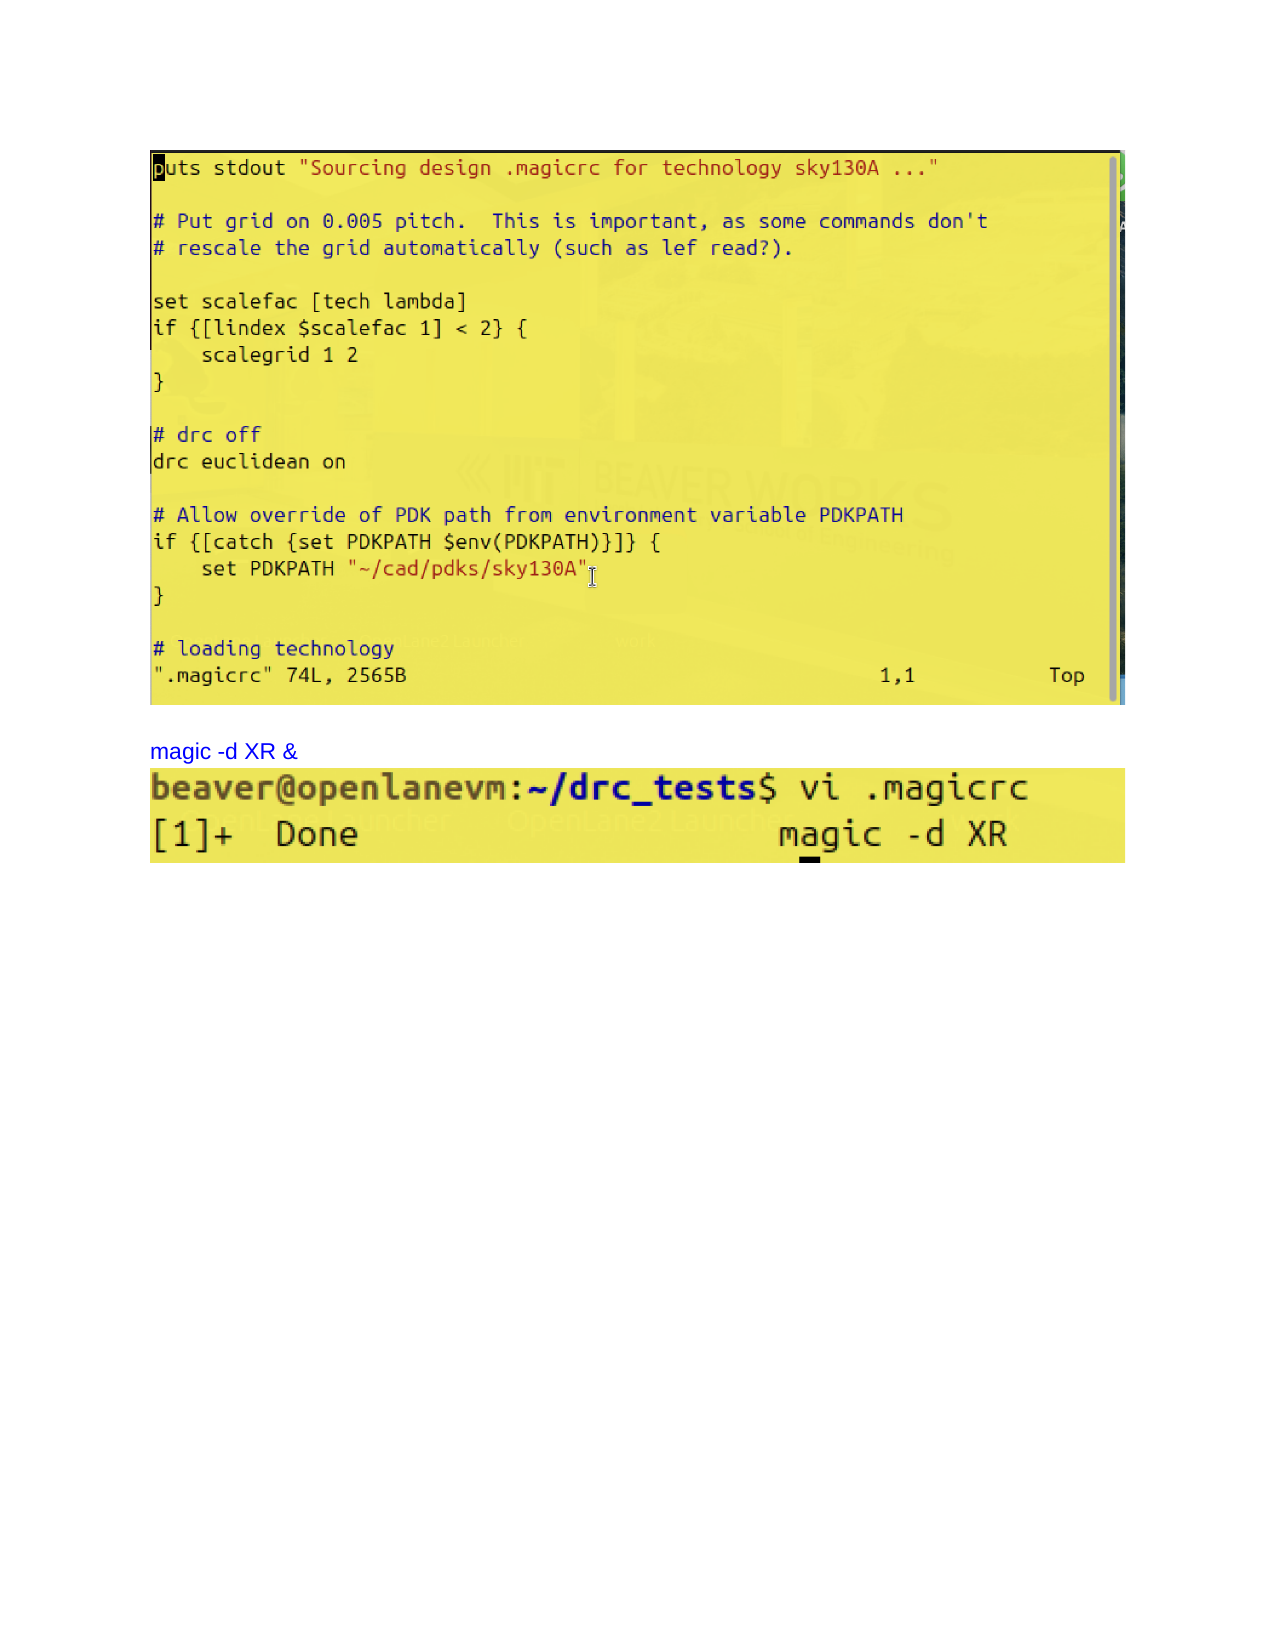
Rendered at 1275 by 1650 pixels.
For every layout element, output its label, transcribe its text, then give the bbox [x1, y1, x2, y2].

picture [150, 150, 1125, 705]
text magic -d XR & [150, 738, 1125, 764]
picture [150, 768, 1125, 863]
